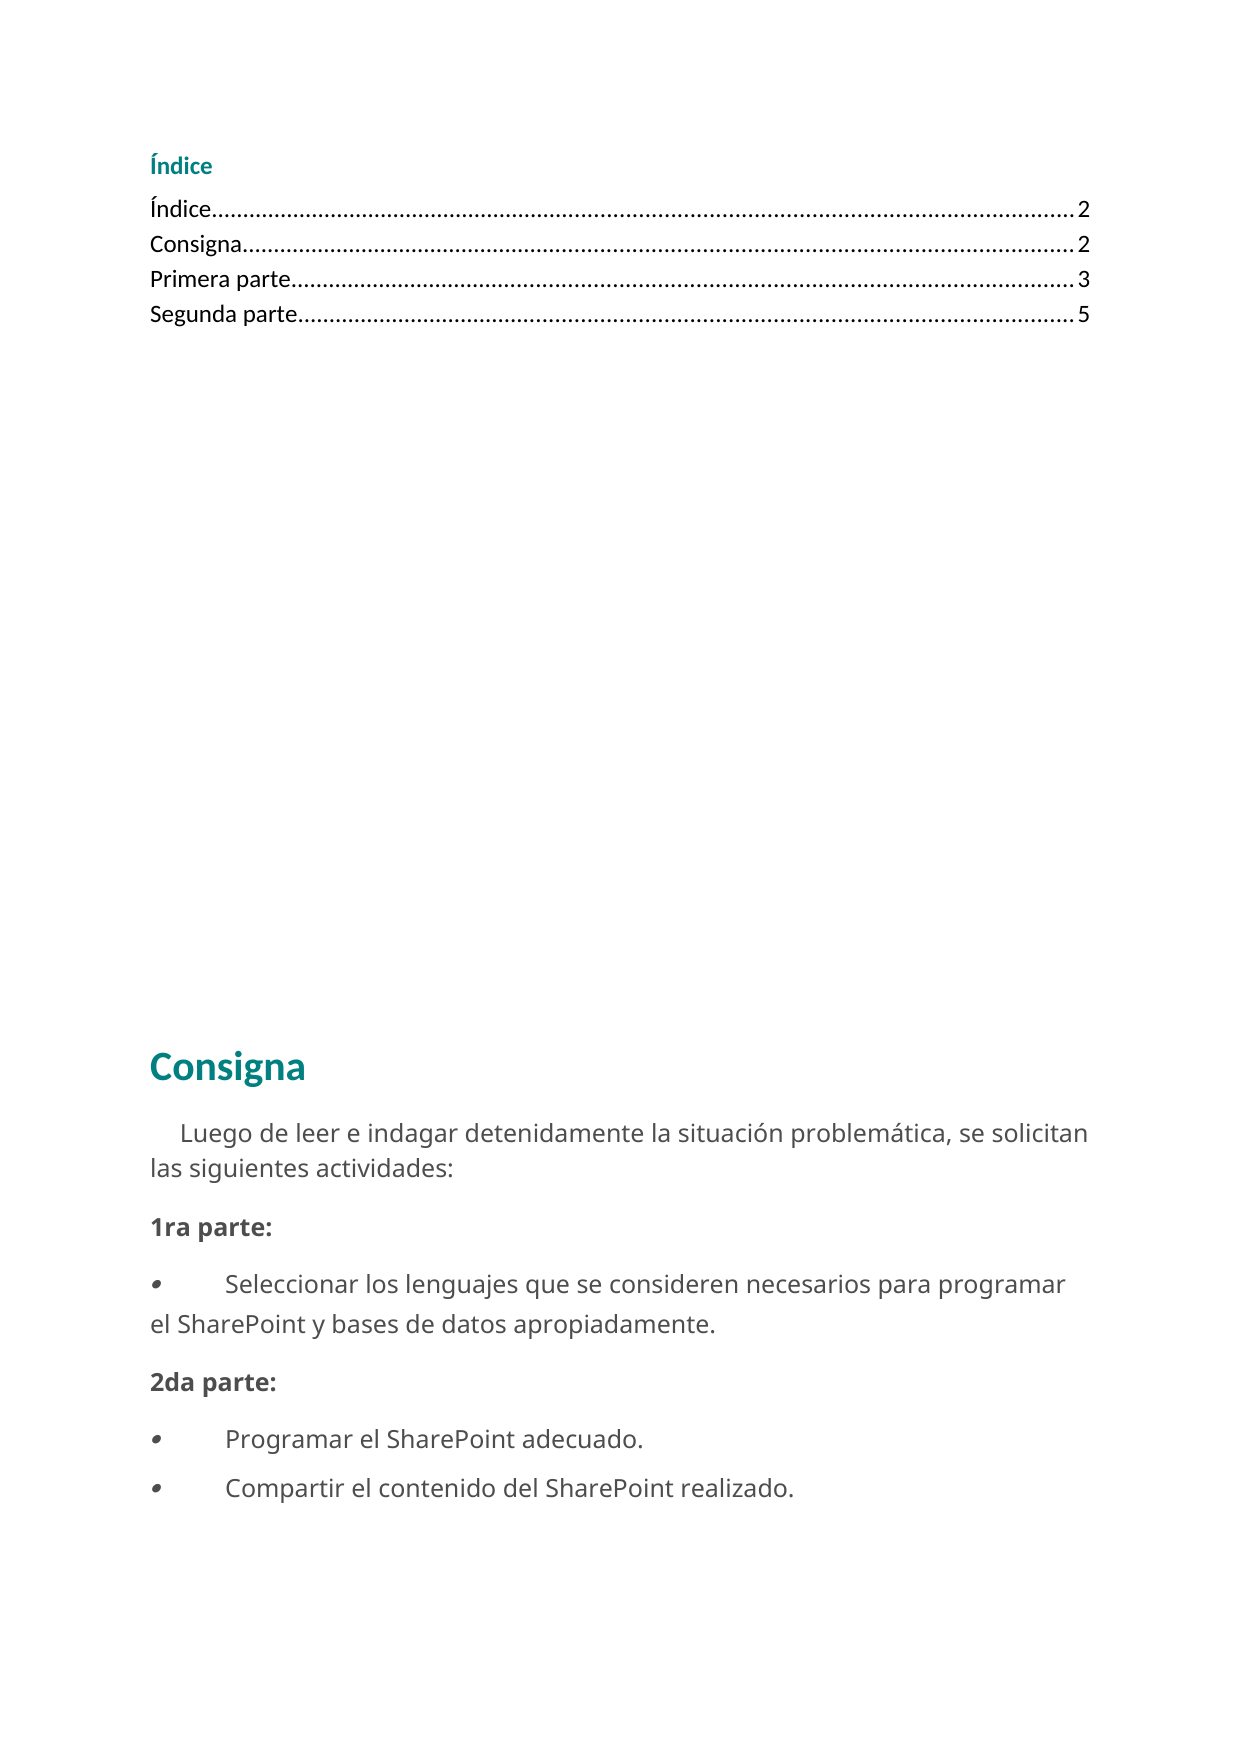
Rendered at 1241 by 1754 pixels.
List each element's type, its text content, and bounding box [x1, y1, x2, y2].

list Programar el SharePoint adecuado. [150, 1422, 1090, 1456]
list Compartir el contenido del SharePoint realizado. [150, 1471, 1090, 1505]
subtitle Índice [150, 150, 1090, 181]
text 1ra parte: [150, 1209, 1090, 1243]
text Luego de leer e indagar detenidamente la situación problemática, se solicitan las siguientes actividades: [150, 1116, 1090, 1184]
subtitle Consigna [150, 1040, 1090, 1091]
list Seleccionar los lenguajes que se consideren necesarios para programar el SharePoint y bases de datos apropiadamente. [150, 1267, 1090, 1340]
text 2da parte: [150, 1364, 1090, 1398]
